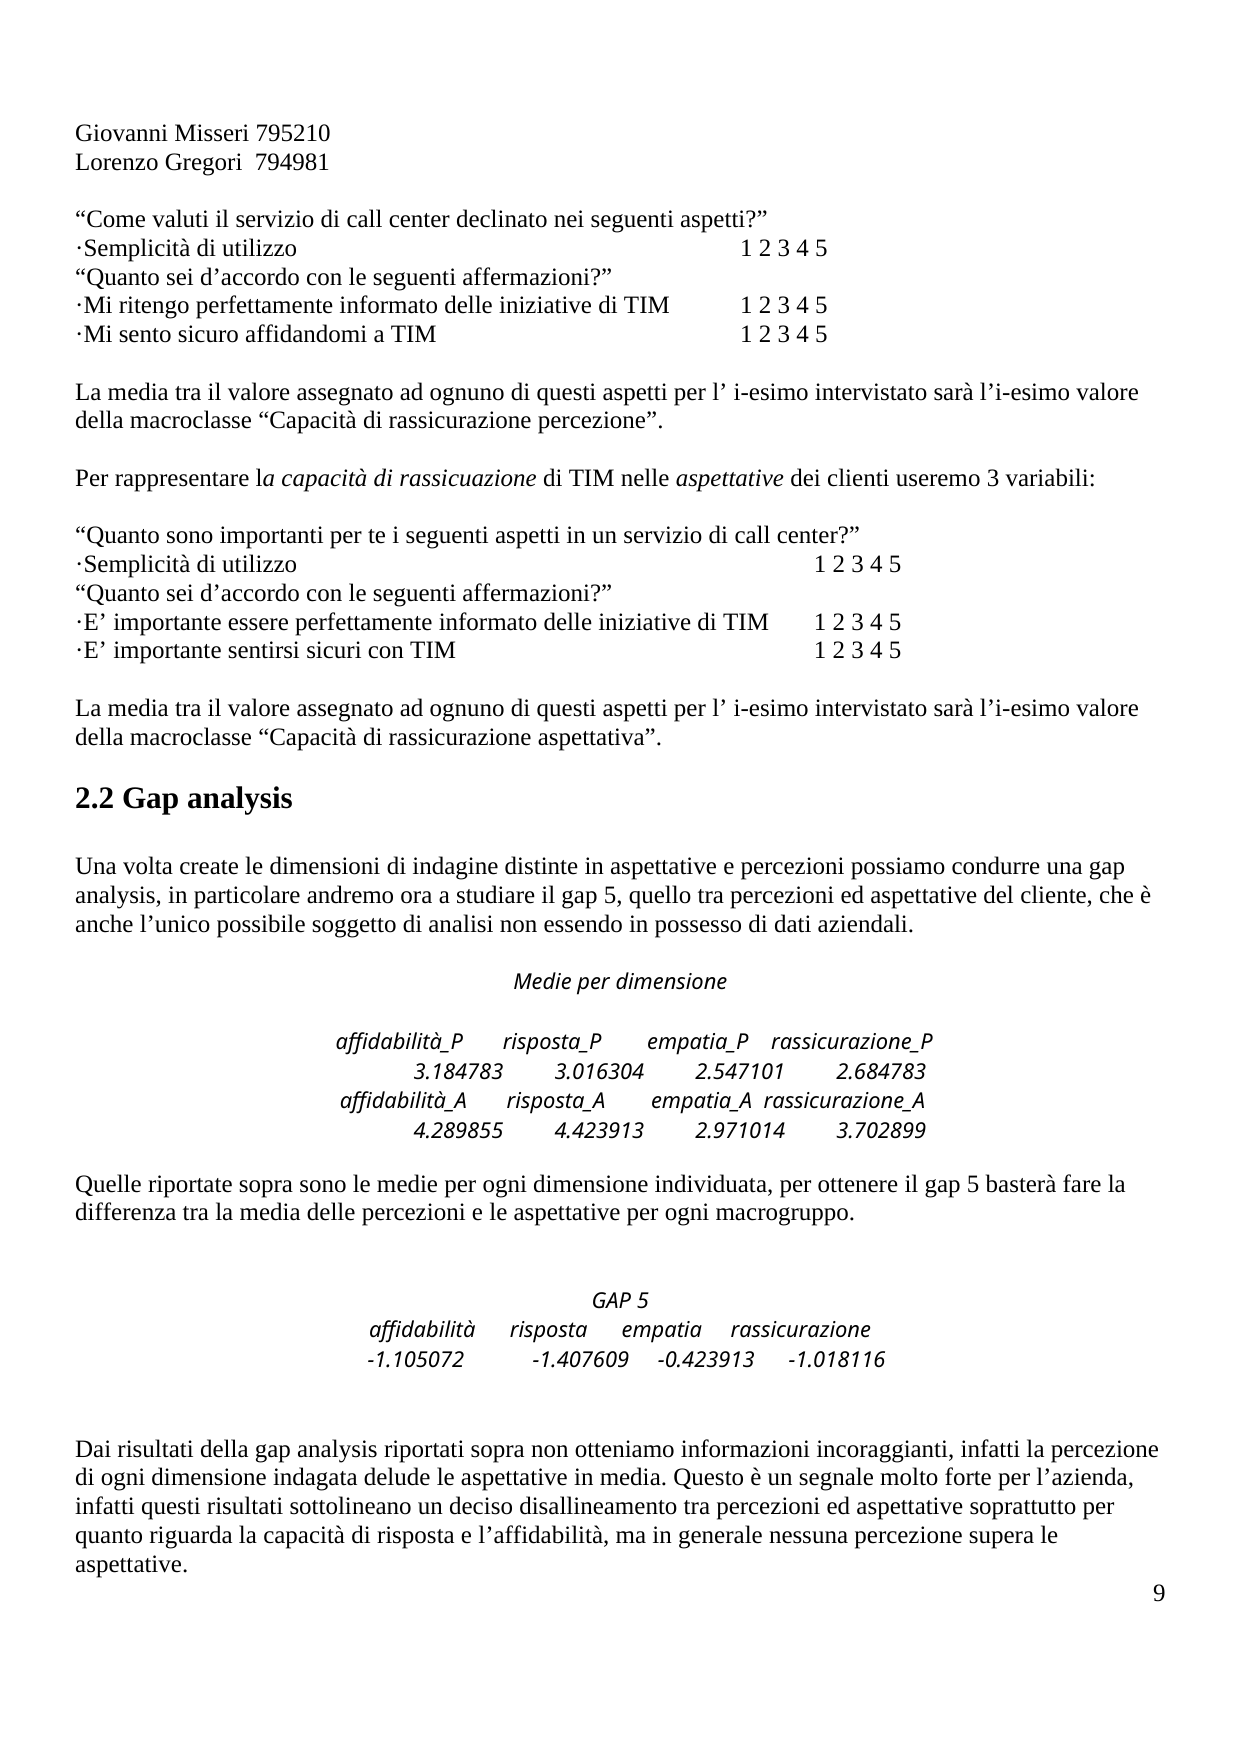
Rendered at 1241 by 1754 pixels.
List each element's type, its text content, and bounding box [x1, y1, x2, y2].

text Una volta create le dimensioni di indagine distinte in aspettative e percezioni possiamo condurre una gap analysis, in particolare andremo ora a studiare il gap 5, quello tra percezioni ed aspettative del cliente, che è anche l’unico possibile soggetto di analisi non essendo in possesso di dati aziendali. [75, 851, 1165, 937]
text affidabilità_A risposta_A empatia_A rassicurazione_A [75, 1085, 1165, 1115]
text “Quanto sono importanti per te i seguenti aspetti in un servizio di call center?” [75, 521, 1165, 549]
text 3.184783 3.016304 2.547101 2.684783 [75, 1056, 1165, 1085]
text ·E’ importante essere perfettamente informato delle iniziative di TIM 1 2 3 4 5 [75, 607, 1165, 636]
text La media tra il valore assegnato ad ognuno di questi aspetti per l’ i-esimo intervistato sarà l’i-esimo valore della macroclasse “Capacità di rassicurazione aspettativa”. [75, 693, 1165, 751]
text Dai risultati della gap analysis riportati sopra non otteniamo informazioni incoraggianti, infatti la percezione di ogni dimensione indagata delude le aspettative in media. Questo è un segnale molto forte per l’azienda, infatti questi risultati sottolineano un deciso disallineamento tra percezioni ed aspettative soprattutto per quanto riguarda la capacità di risposta e l’affidabilità, ma in generale nessuna percezione supera le aspettative. [75, 1434, 1165, 1577]
text “Quanto sei d’accordo con le seguenti affermazioni?” [75, 262, 1165, 291]
text ·Mi ritengo perfettamente informato delle iniziative di TIM 1 2 3 4 5 [75, 291, 1165, 319]
text affidabilità_P risposta_P empatia_P rassicurazione_P [75, 1026, 1165, 1056]
text GAP 5 [75, 1285, 1165, 1314]
text affidabilità risposta empatia rassicurazione [75, 1314, 1165, 1344]
text 4.289855 4.423913 2.971014 3.702899 [75, 1115, 1165, 1145]
text ·Mi sento sicuro affidandomi a TIM 1 2 3 4 5 [75, 319, 1165, 348]
text Quelle riportate sopra sono le medie per ogni dimensione individuata, per ottenere il gap 5 basterà fare la differenza tra la media delle percezioni e le aspettative per ogni macrogruppo. [75, 1169, 1165, 1226]
text La media tra il valore assegnato ad ognuno di questi aspetti per l’ i-esimo intervistato sarà l’i-esimo valore della macroclasse “Capacità di rassicurazione percezione”. [75, 377, 1165, 434]
text -1.105072 -1.407609 -0.423913 -1.018116 [75, 1344, 1165, 1374]
text ·Semplicità di utilizzo 1 2 3 4 5 [75, 233, 1165, 262]
text “Quanto sei d’accordo con le seguenti affermazioni?” [75, 578, 1165, 607]
text “Come valuti il servizio di call center declinato nei seguenti aspetti?” [75, 204, 1165, 233]
text ·Semplicità di utilizzo 1 2 3 4 5 [75, 549, 1165, 578]
text 2.2 Gap analysis [75, 779, 1165, 815]
text ·E’ importante sentirsi sicuri con TIM 1 2 3 4 5 [75, 636, 1165, 664]
text Medie per dimensione [75, 966, 1165, 996]
text Per rappresentare la capacità di rassicuazione di TIM nelle aspettative dei clienti useremo 3 variabili: [75, 463, 1165, 492]
